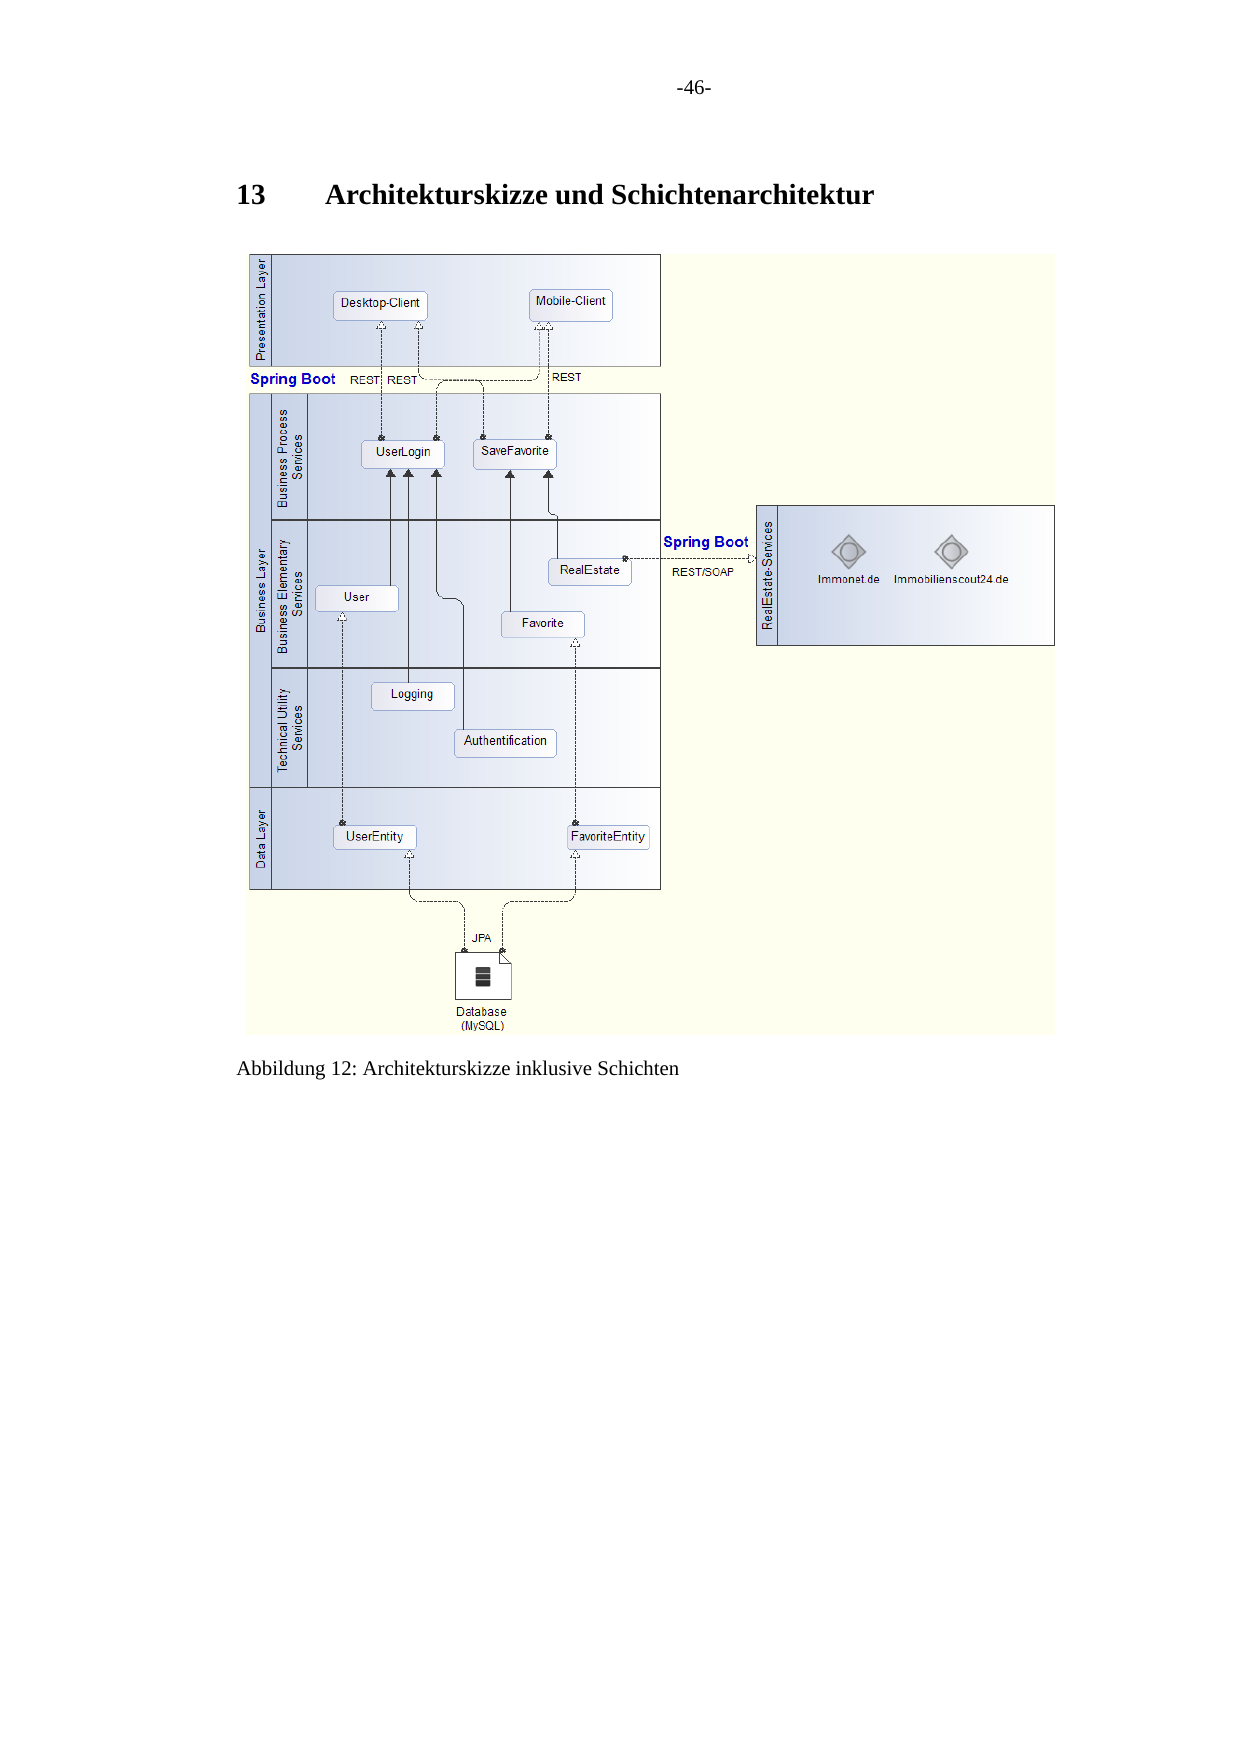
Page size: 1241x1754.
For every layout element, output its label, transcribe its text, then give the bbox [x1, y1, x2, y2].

subtitle Architekturskizze und Schichtenarchitektur [236, 177, 1152, 211]
text Abbildung 12: Architekturskizze inklusive Schichten [236, 1056, 1152, 1080]
picture [236, 244, 1063, 1044]
